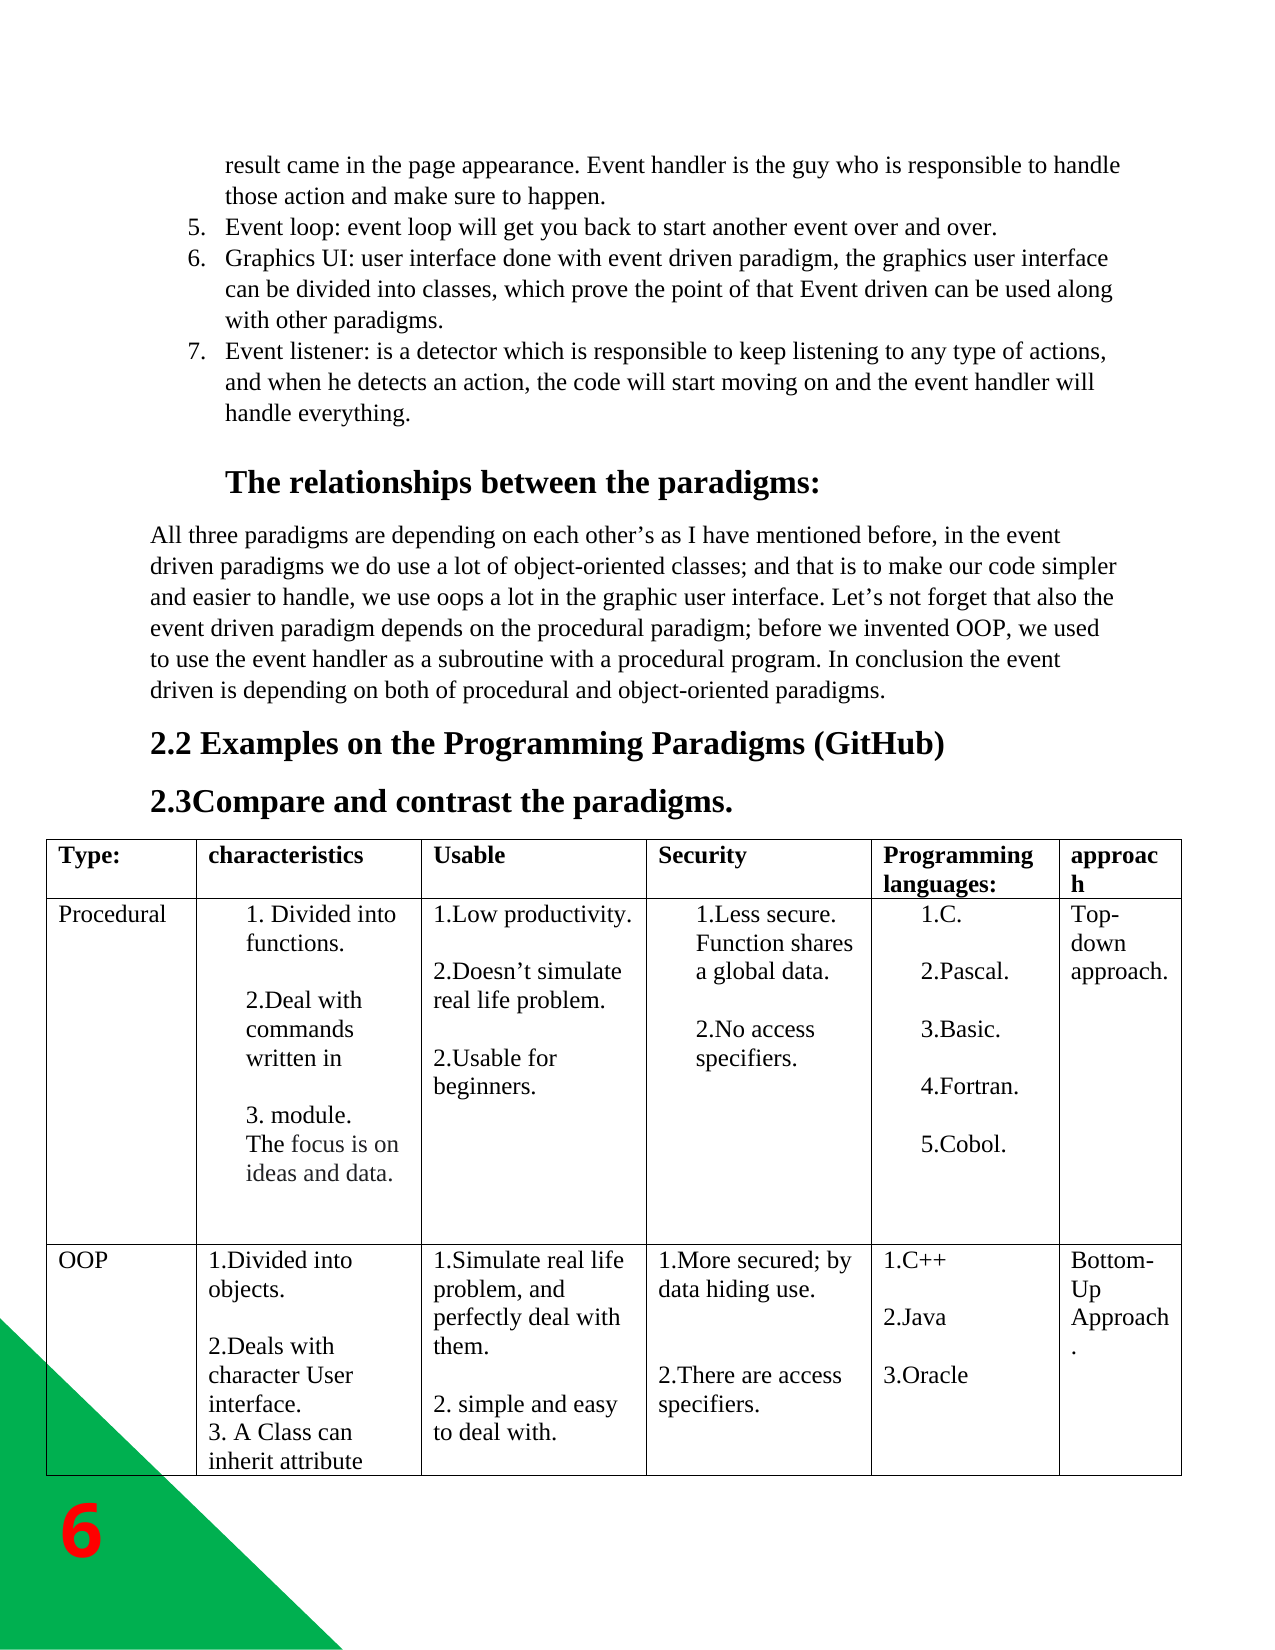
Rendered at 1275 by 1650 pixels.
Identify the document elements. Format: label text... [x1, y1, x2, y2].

list Event loop: event loop will get you back to start another event over and over. [187, 212, 1125, 241]
table_cell 1.Less secure. Function shares a global data. 2.No access specifiers. [647, 899, 871, 1244]
table_header Usable [422, 840, 646, 898]
text All three paradigms are depending on each other’s as I have mentioned before, in the event driven paradigms we do use a lot of object-oriented classes; and that is to make our code simpler and easier to handle, we use oops a lot in the graphic user interface. Let’s not forget that also the event driven paradigm depends on the procedural paradigm; before we invented OOP, we used to use the event handler as a subroutine with a procedural program. In conclusion the event driven is depending on both of procedural and object-oriented paradigms. [150, 520, 1125, 704]
text 2.2 Examples on the Programming Paradigms (GitHub) [150, 723, 1125, 762]
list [187, 150, 1125, 210]
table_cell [647, 1245, 871, 1475]
table_cell Procedural [47, 899, 196, 1244]
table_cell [872, 1245, 1059, 1475]
table_header Type: [47, 840, 196, 898]
list The relationships between the paradigms: [225, 462, 1125, 501]
table_header Security [647, 840, 871, 898]
table_cell 1.C. 2.Pascal. 3.Basic. 4.Fortran. 5.Cobol. [872, 899, 1059, 1244]
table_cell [197, 1245, 421, 1475]
table_header Programming languages: [872, 840, 1059, 898]
table_cell 1. Divided into functions. 2.Deal with commands written in 3. module. The focus is on ideas and data. [197, 899, 421, 1244]
list Event listener: is a detector which is responsible to keep listening to any type of actions, and when he detects an action, the code will start moving on and the event handler will handle everything. [187, 336, 1125, 427]
table_cell Top-down approach. [1060, 899, 1181, 1244]
table_header characteristics [197, 840, 421, 898]
table_cell OOP [47, 1245, 196, 1475]
table_cell 1.Low productivity. 2.Doesn’t simulate real life problem. 2.Usable for beginners. [422, 899, 646, 1244]
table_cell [422, 1245, 646, 1475]
text 2.3Compare and contrast the paradigms. [150, 781, 1125, 819]
table_header approach [1060, 840, 1181, 898]
list Graphics UI: user interface done with event driven paradigm, the graphics user interface can be divided into classes, which prove the point of that Event driven can be used along with other paradigms. [187, 243, 1125, 334]
table_cell Bottom-Up Approach. [1060, 1245, 1181, 1475]
